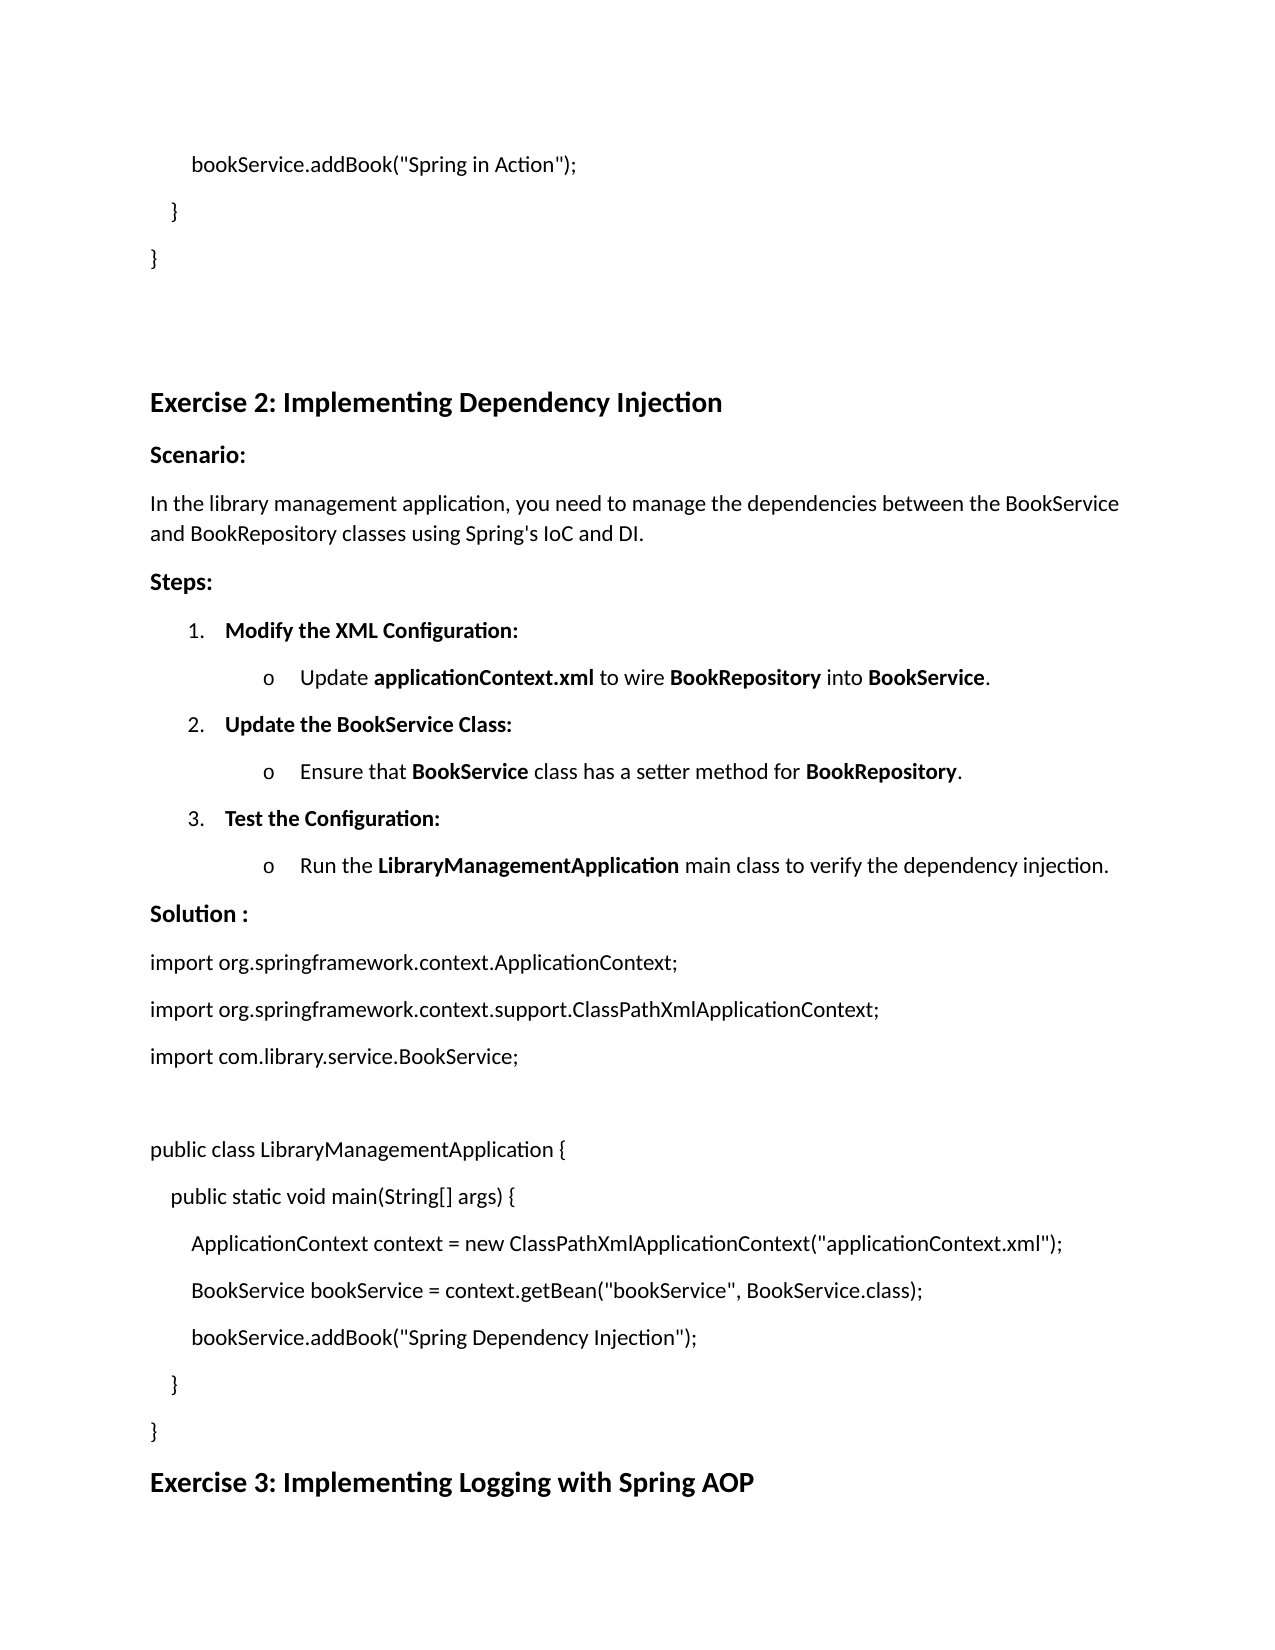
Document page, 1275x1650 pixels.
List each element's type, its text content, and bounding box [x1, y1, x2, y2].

text public class LibraryManagementApplication { [150, 1136, 1125, 1164]
text Exercise 2: Implementing Dependency Injection [150, 384, 1125, 420]
list Run the LibraryManagementApplication main class to verify the dependency injection. [262, 851, 1125, 880]
text import org.springframework.context.support.ClassPathXmlApplicationContext; [150, 995, 1125, 1023]
text public static void main(String[] args) { [150, 1182, 1125, 1211]
list Modify the XML Configuration: [187, 616, 1125, 644]
list Update the BookService Class: [187, 710, 1125, 738]
text bookService.addBook("Spring Dependency Injection"); [150, 1323, 1125, 1351]
text BookService bookService = context.getBean("bookService", BookService.class); [150, 1276, 1125, 1304]
text } [150, 1417, 1125, 1445]
list Ensure that BookService class has a setter method for BookRepository. [262, 757, 1125, 785]
text Steps: [150, 566, 1125, 597]
text ApplicationContext context = new ClassPathXmlApplicationContext("applicationContext.xml"); [150, 1229, 1125, 1257]
text Exercise 3: Implementing Logging with Spring AOP [150, 1464, 1125, 1499]
text bookService.addBook("Spring in Action"); [150, 150, 1125, 178]
list Update applicationContext.xml to wire BookRepository into BookService. [262, 663, 1125, 691]
text import org.springframework.context.ApplicationContext; [150, 948, 1125, 976]
text Scenario: [150, 439, 1125, 470]
text In the library management application, you need to manage the dependencies between the BookService and BookRepository classes using Spring's IoC and DI. [150, 489, 1125, 547]
list Test the Configuration: [187, 804, 1125, 832]
text } [150, 244, 1125, 272]
text } [150, 197, 1125, 225]
text Solution : [150, 898, 1125, 929]
text import com.library.service.BookService; [150, 1042, 1125, 1070]
text } [150, 1370, 1125, 1398]
